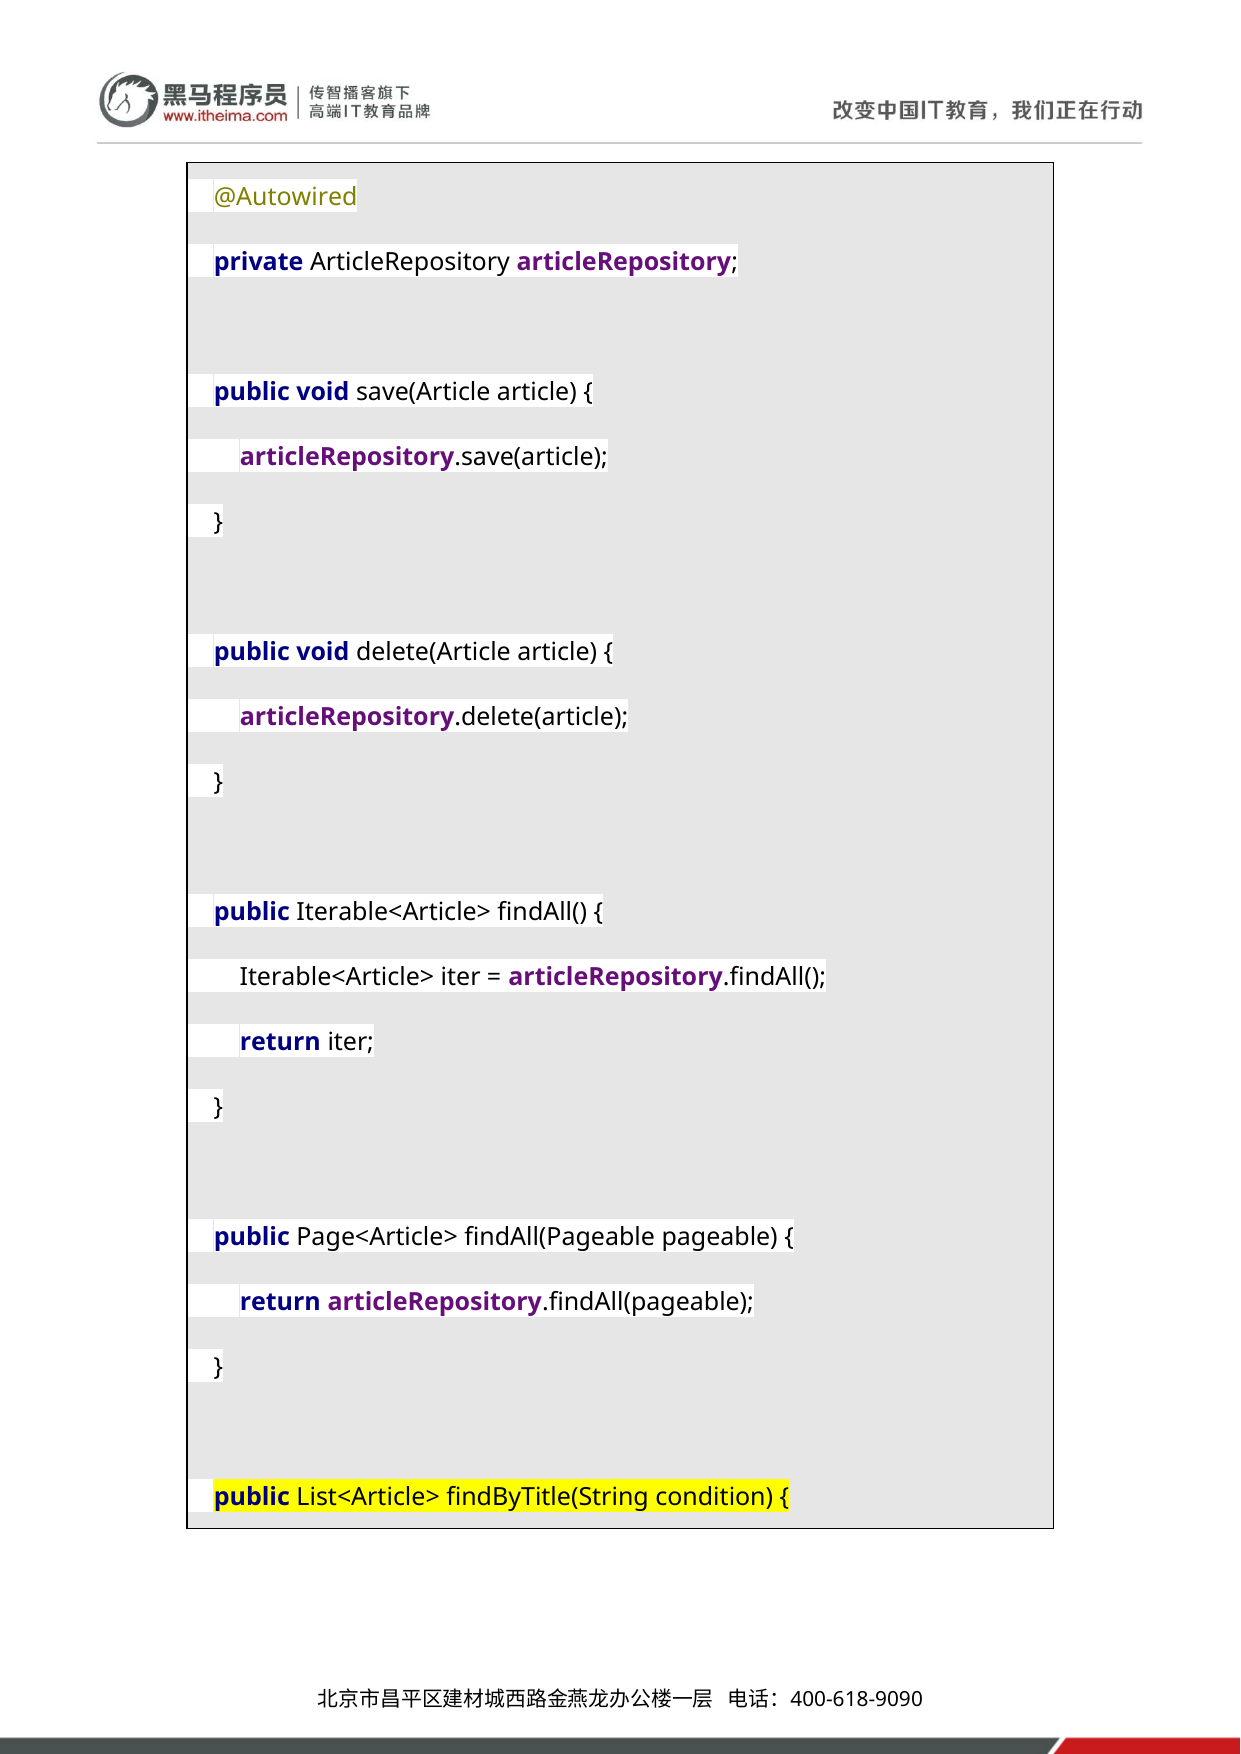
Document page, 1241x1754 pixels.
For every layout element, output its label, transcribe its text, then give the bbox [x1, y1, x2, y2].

picture [0, 1678, 1241, 1754]
picture [0, 1, 1241, 151]
